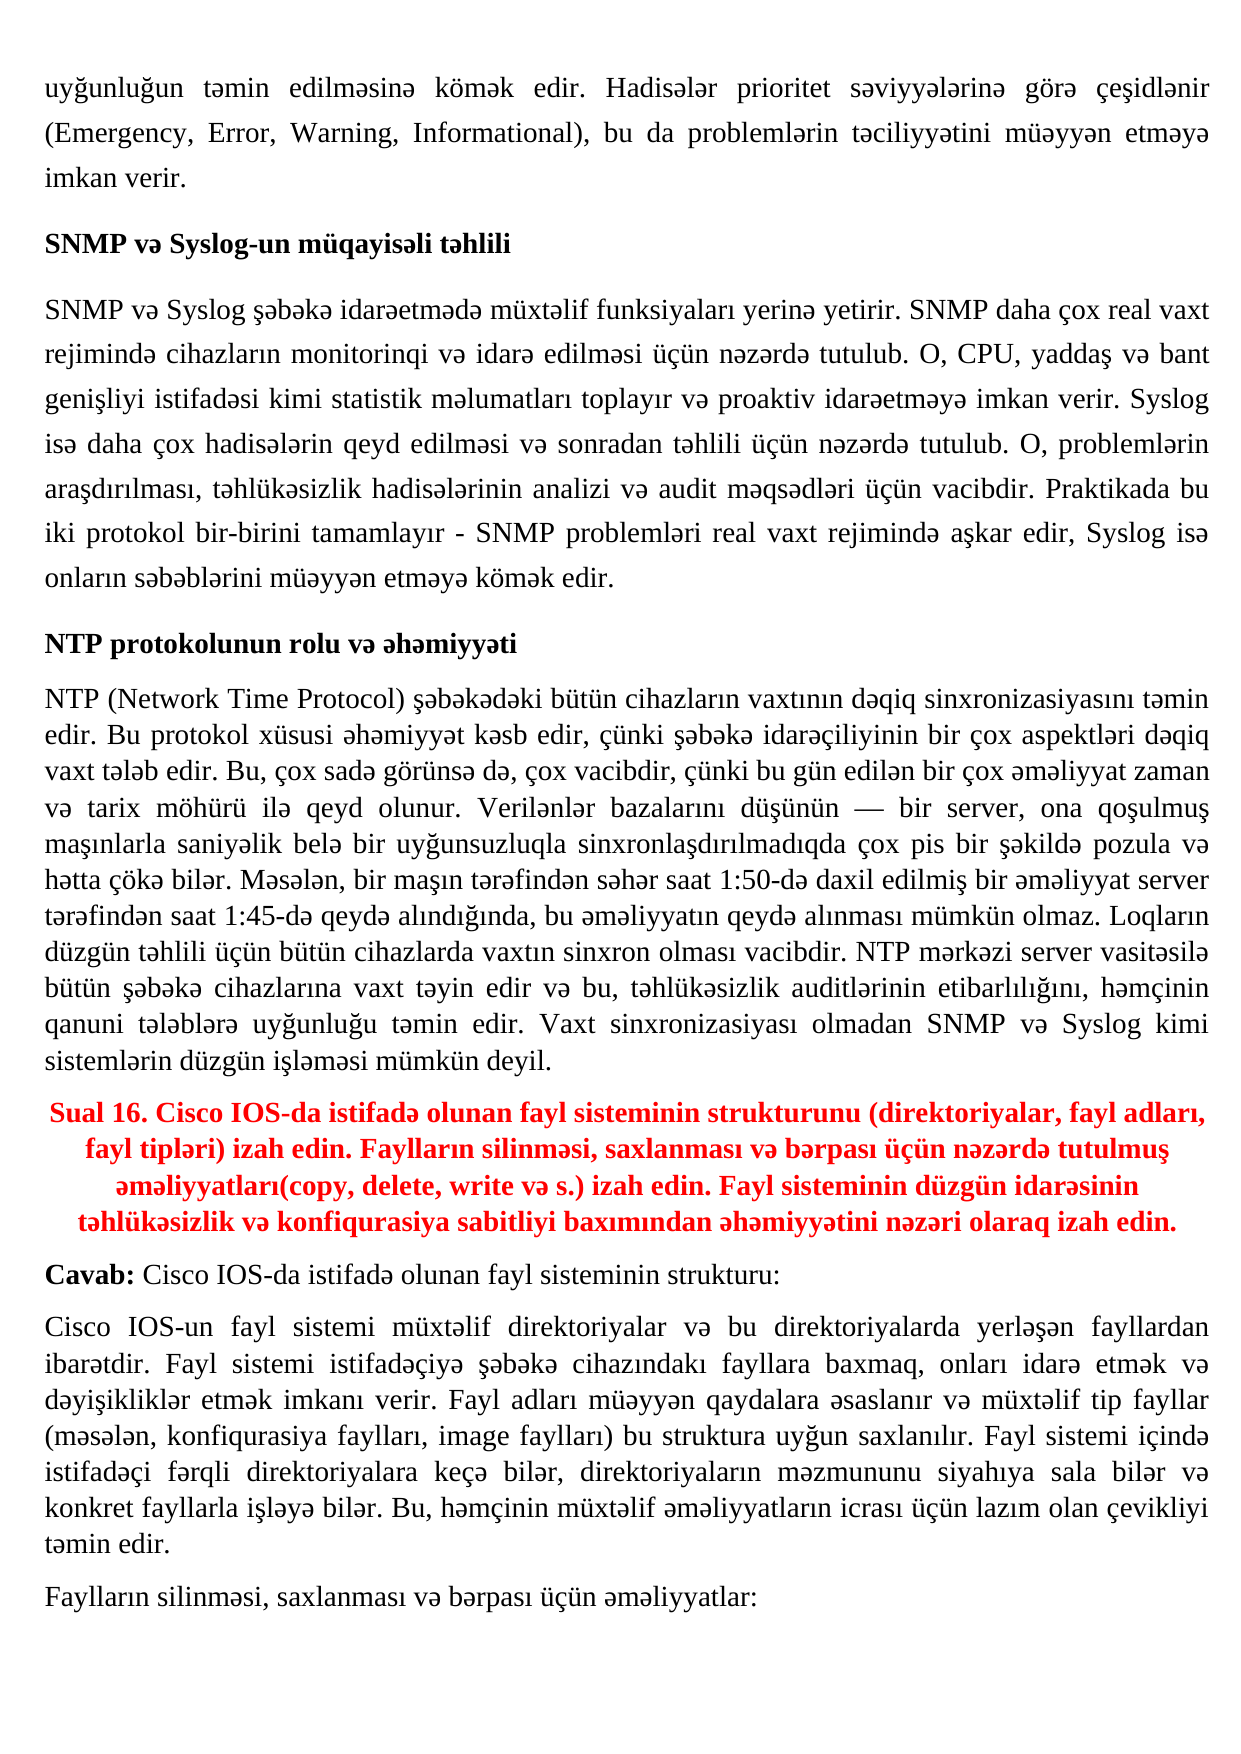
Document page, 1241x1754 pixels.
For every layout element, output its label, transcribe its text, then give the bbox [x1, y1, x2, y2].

text SNMP və Syslog-un müqayisəli təhlili [44, 215, 1211, 259]
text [44, 59, 1211, 193]
text Cavab: Cisco IOS-da istifadə olunan fayl sisteminin strukturu: [44, 1257, 1211, 1290]
text Sual 16. Cisco IOS-da istifadə olunan fayl sisteminin strukturunu (direktoriyalar, fayl adları, fayl tipləri) izah edin. Faylların silinməsi, saxlanması və bərpası üçün nəzərdə tutulmuş əməliyyatları(copy, delete, write və s.) izah edin. Fayl sisteminin düzgün idarəsinin təhlükəsizlik və konfiqurasiya sabitliyi baxımından əhəmiyyətini nəzəri olaraq izah edin. [44, 1096, 1211, 1237]
text Faylların silinməsi, saxlanması və bərpası üçün əməliyyatlar: [44, 1579, 1211, 1613]
text Cisco IOS-un fayl sistemi müxtəlif direktoriyalar və bu direktoriyalarda yerləşən fayllardan ibarətdir. Fayl sistemi istifadəçiyə şəbəkə cihazındakı fayllara baxmaq, onları idarə etmək və dəyişikliklər etmək imkanı verir. Fayl adları müəyyən qaydalara əsaslanır və müxtəlif tip fayllar (məsələn, konfiqurasiya faylları, image faylları) bu struktura uyğun saxlanılır. Fayl sistemi içində istifadəçi fərqli direktoriyalara keçə bilər, direktoriyaların məzmununu siyahıya sala bilər və konkret fayllarla işləyə bilər. Bu, həmçinin müxtəlif əməliyyatların icrası üçün lazım olan çevikliyi təmin edir. [44, 1309, 1211, 1560]
text NTP (Network Time Protocol) şəbəkədəki bütün cihazların vaxtının dəqiq sinxronizasiyasını təmin edir. Bu protokol xüsusi əhəmiyyət kəsb edir, çünki şəbəkə idarəçiliyinin bir çox aspektləri dəqiq vaxt tələb edir. Bu, çox sadə görünsə də, çox vacibdir, çünki bu gün edilən bir çox əməliyyat zaman və tarix möhürü ilə qeyd olunur. Verilənlər bazalarını düşünün — bir server, ona qoşulmuş maşınlarla saniyəlik belə bir uyğunsuzluqla sinxronlaşdırılmadıqda çox pis bir şəkildə pozula və hətta çökə bilər. Məsələn, bir maşın tərəfindən səhər saat 1:50-də daxil edilmiş bir əməliyyat server tərəfindən saat 1:45-də qeydə alındığında, bu əməliyyatın qeydə alınması mümkün olmaz. Loqların düzgün təhlili üçün bütün cihazlarda vaxtın sinxron olması vacibdir. NTP mərkəzi server vasitəsilə bütün şəbəkə cihazlarına vaxt təyin edir və bu, təhlükəsizlik auditlərinin etibarlılığını, həmçinin qanuni tələblərə uyğunluğu təmin edir. Vaxt sinxronizasiyası olmadan SNMP və Syslog kimi sistemlərin düzgün işləməsi mümkün deyil. [44, 681, 1211, 1076]
text NTP protokolunun rolu və əhəmiyyəti [44, 615, 1211, 660]
text SNMP və Syslog şəbəkə idarəetmədə müxtəlif funksiyaları yerinə yetirir. SNMP daha çox real vaxt rejimində cihazların monitorinqi və idarə edilməsi üçün nəzərdə tutulub. O, CPU, yaddaş və bant genişliyi istifadəsi kimi statistik məlumatları toplayır və proaktiv idarəetməyə imkan verir. Syslog isə daha çox hadisələrin qeyd edilməsi və sonradan təhlili üçün nəzərdə tutulub. O, problemlərin araşdırılması, təhlükəsizlik hadisələrinin analizi və audit məqsədləri üçün vacibdir. Praktikada bu iki protokol bir-birini tamamlayır - SNMP problemləri real vaxt rejimində aşkar edir, Syslog isə onların səbəblərini müəyyən etməyə kömək edir. [44, 281, 1211, 594]
